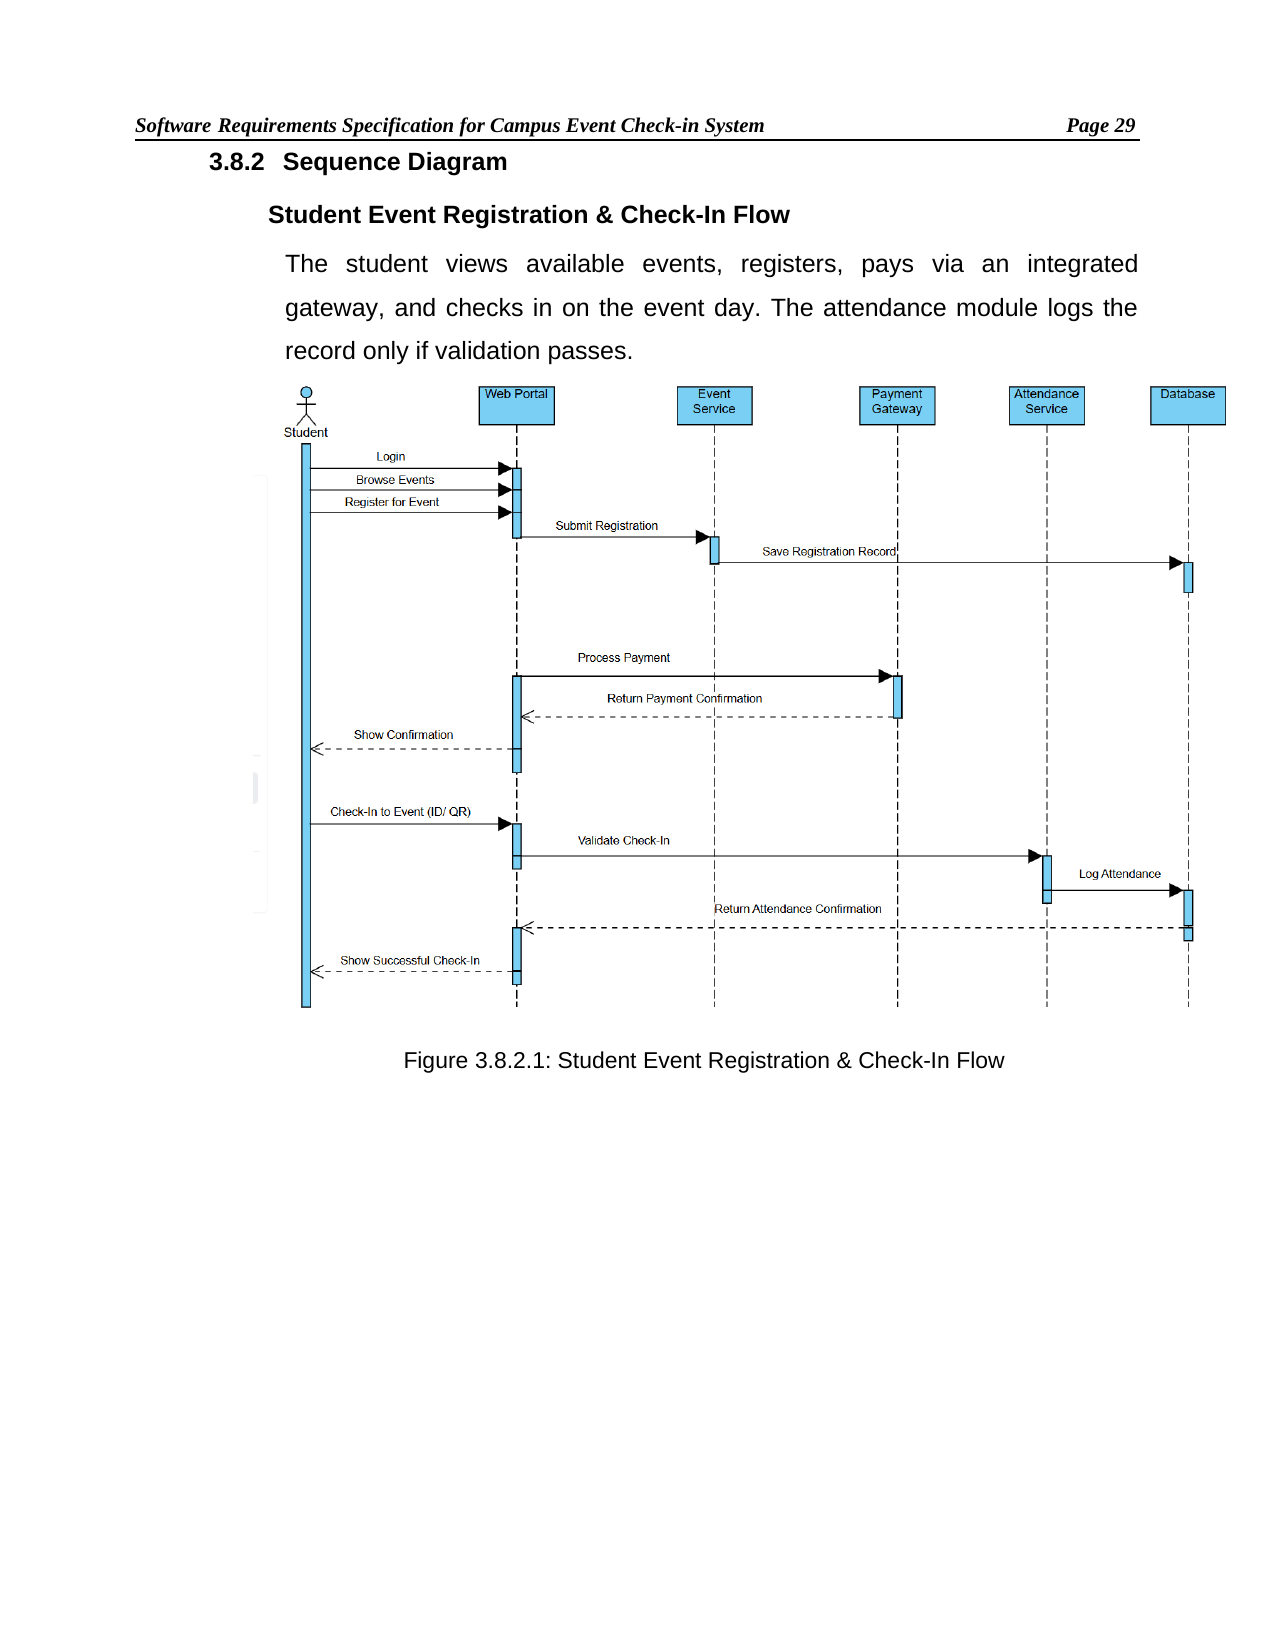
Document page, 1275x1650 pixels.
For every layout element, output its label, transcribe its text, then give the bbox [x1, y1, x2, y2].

subtitle Sequence Diagram [209, 150, 1140, 175]
text Figure 3.8.2.1: Student Event Registration & Check-In Flow [135, 1047, 1140, 1074]
subtitle Student Event Registration & Check-In Flow [268, 200, 1140, 229]
picture [253, 378, 1233, 1019]
text The student views available events, registers, pays via an integrated gateway, and checks in on the event day. The attendance module logs the record only if validation passes. [285, 249, 1140, 364]
